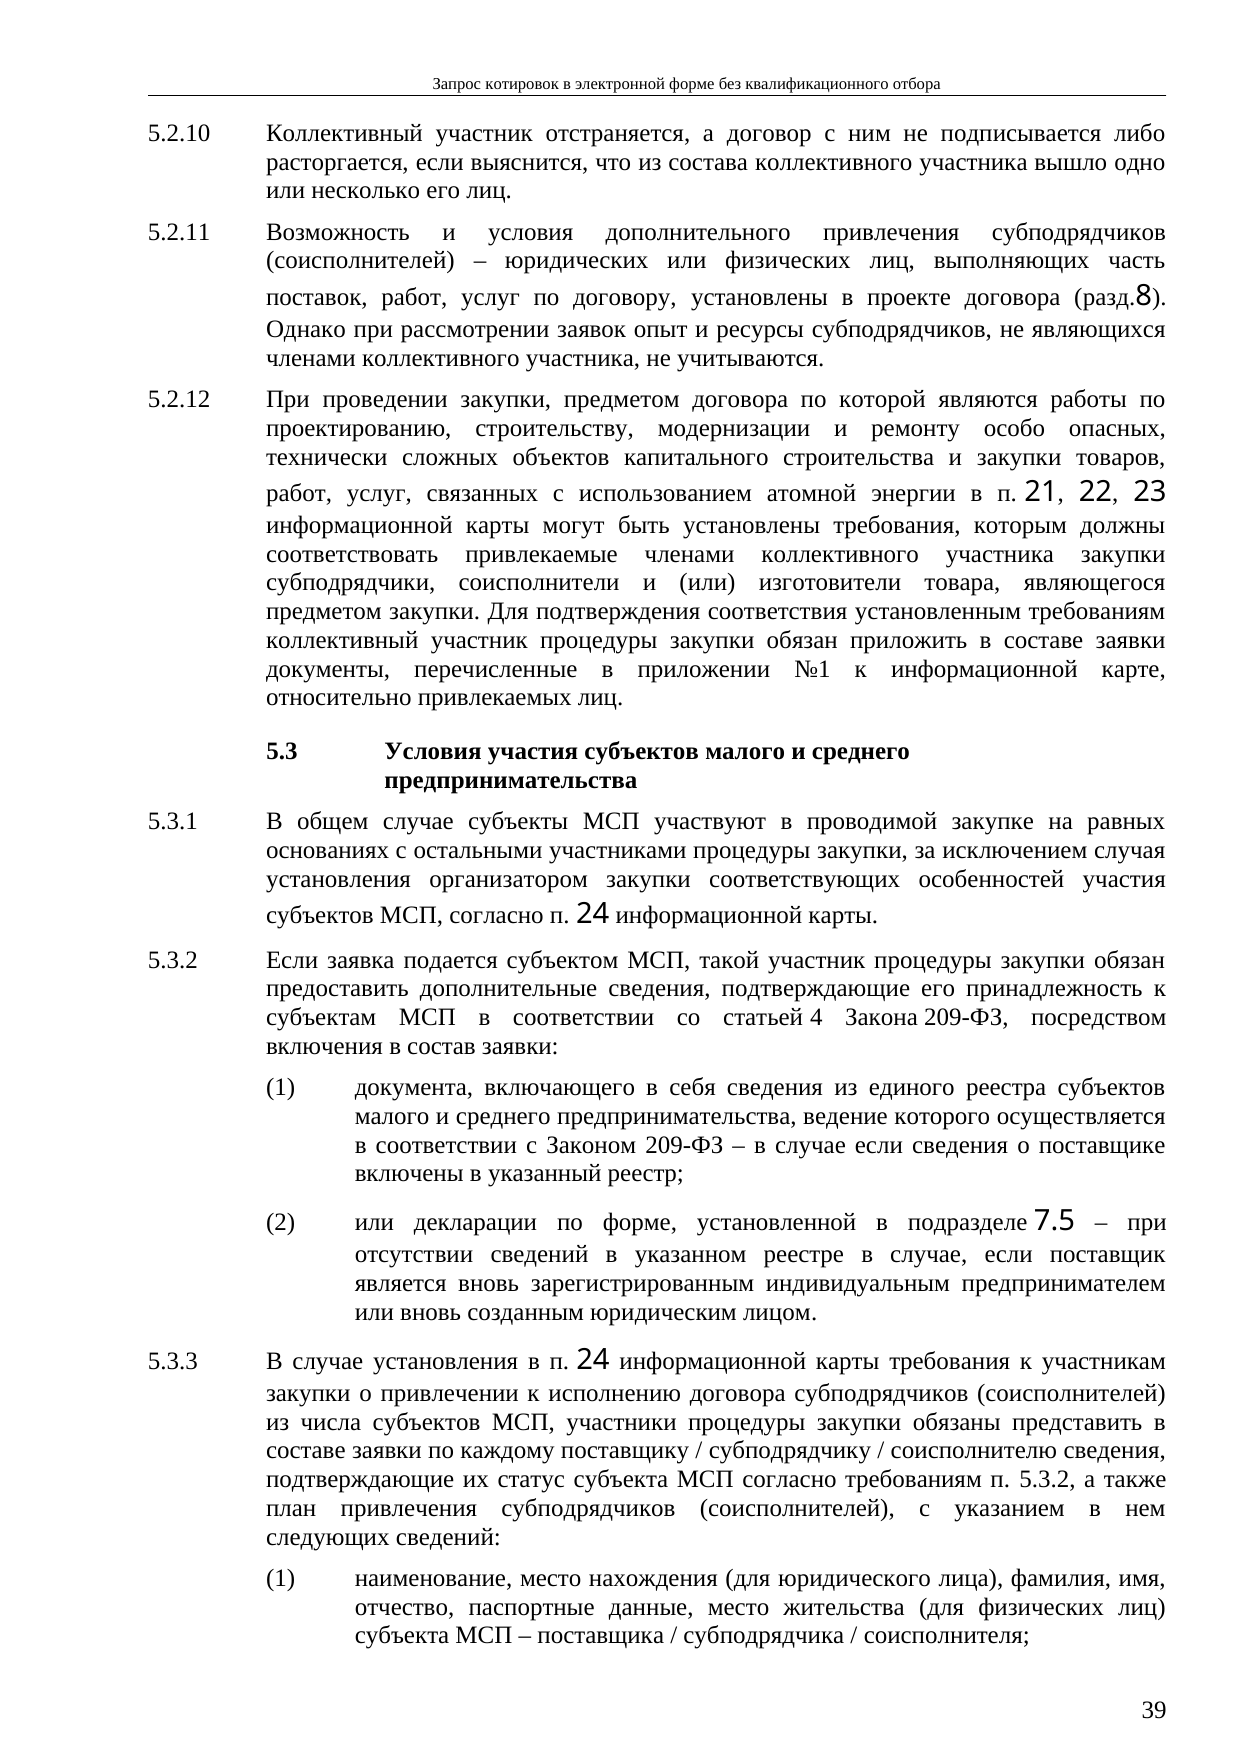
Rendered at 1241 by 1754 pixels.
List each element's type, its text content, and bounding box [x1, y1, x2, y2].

text Коллективный участник отстраняется, а договор с ним не подписывается либо расторгается, если выяснится, что из состава коллективного участника вышло одно или несколько его лиц. [148, 118, 1166, 204]
text наименование, место нахождения (для юридического лица), фамилия, имя, отчество, паспортные данные, место жительства (для физических лиц) субъекта МСП – поставщика / субподрядчика / соисполнителя; [266, 1563, 1166, 1649]
text документа, включающего в себя сведения из единого реестра субъектов малого и среднего предпринимательства, ведение которого осуществляется в соответствии с Законом 209-ФЗ – в случае если сведения о поставщике включены в указанный реестр; [266, 1072, 1166, 1187]
text или декларации по форме, установленной в подразделе 7.9 – при отсутствии сведений в указанном реестре в случае, если поставщик является вновь зарегистрированным индивидуальным предпринимателем или вновь созданным юридическим лицом. [266, 1200, 1166, 1326]
text При проведении закупки, предметом договора по которой являются работы по проектированию, строительству, модернизации и ремонту особо опасных, технически сложных объектов капитального строительства и закупки товаров, работ, услуг, связанных с использованием атомной энергии в п. 15, 16, 17 информационной карты могут быть установлены требования, которым должны соответствовать привлекаемые членами коллективного участника закупки субподрядчики, соисполнители и (или) изготовители товара, являющегося предметом закупки. Для подтверждения соответствия установленным требованиям коллективный участник процедуры закупки обязан приложить в составе заявки документы, перечисленные в приложении №1 к информационной карте, относительно привлекаемых лиц. [148, 384, 1166, 711]
text В случае установления в п. 18 информационной карты требования к участникам закупки о привлечении к исполнению договора субподрядчиков (соисполнителей) из числа субъектов МСП, участники процедуры закупки обязаны представить в составе заявки по каждому поставщику / субподрядчику / соисполнителю сведения, подтверждающие их статус субъекта МСП согласно требованиям п. 5.3.2, а также план привлечения субподрядчиков (соисполнителей), с указанием в нем следующих сведений: [148, 1338, 1166, 1550]
text В общем случае субъекты МСП участвуют в проводимой закупке на равных основаниях с остальными участниками процедуры закупки, за исключением случая установления организатором закупки соответствующих особенностей участия субъектов МСП, согласно п. 18 информационной карты. [148, 806, 1166, 932]
text Условия участия субъектов малого и среднего предпринимательства [266, 736, 1166, 794]
text Возможность и условия дополнительного привлечения субподрядчиков (соисполнителей) – юридических или физических лиц, выполняющих часть поставок, работ, услуг по договору, установлены в проекте договора (разд.8). Однако при рассмотрении заявок опыт и ресурсы субподрядчиков, не являющихся членами коллективного участника, не учитываются. [148, 217, 1166, 372]
text Если заявка подается субъектом МСП, такой участник процедуры закупки обязан предоставить дополнительные сведения, подтверждающие его принадлежность к субъектам МСП в соответствии со статьей 4 Закона 209-ФЗ, посредством включения в состав заявки: [148, 945, 1166, 1060]
